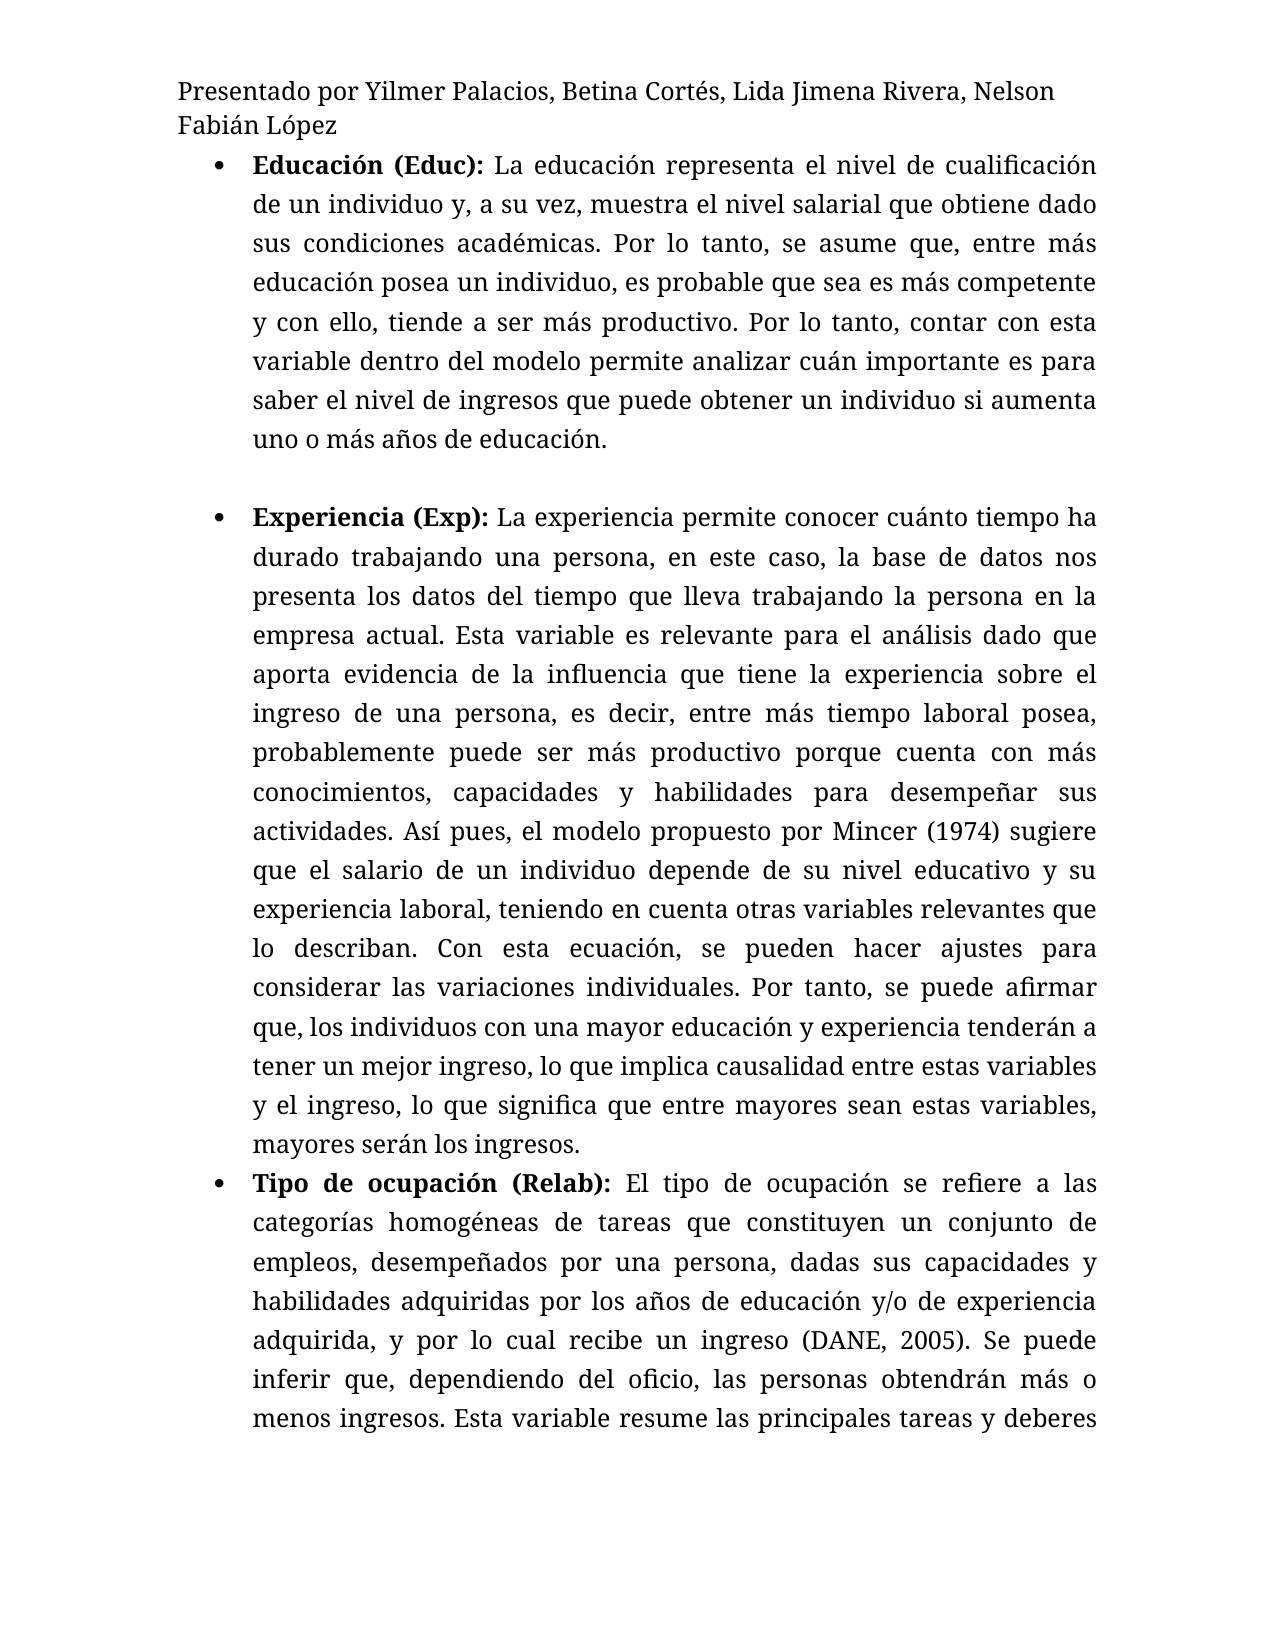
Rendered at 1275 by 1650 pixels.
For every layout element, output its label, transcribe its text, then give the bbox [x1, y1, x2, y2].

list Experiencia (Exp): La experiencia permite conocer cuánto tiempo ha durado trabajando una persona, en este caso, la base de datos nos presenta los datos del tiempo que lleva trabajando la persona en la empresa actual. Esta variable es relevante para el análisis dado que aporta evidencia de la influencia que tiene la experiencia sobre el ingreso de una persona, es decir, entre más tiempo laboral posea, probablemente puede ser más productivo porque cuenta con más conocimientos, capacidades y habilidades para desempeñar sus actividades. Así pues, el modelo propuesto por Mincer (1974) sugiere que el salario de un individuo depende de su nivel educativo y su experiencia laboral, teniendo en cuenta otras variables relevantes que lo describan. Con esta ecuación, se pueden hacer ajustes para considerar las variaciones individuales. Por tanto, se puede afirmar que, los individuos con una mayor educación y experiencia tenderán a tener un mejor ingreso, lo que implica causalidad entre estas variables y el ingreso, lo que significa que entre mayores sean estas variables, mayores serán los ingresos. [215, 500, 1098, 1161]
